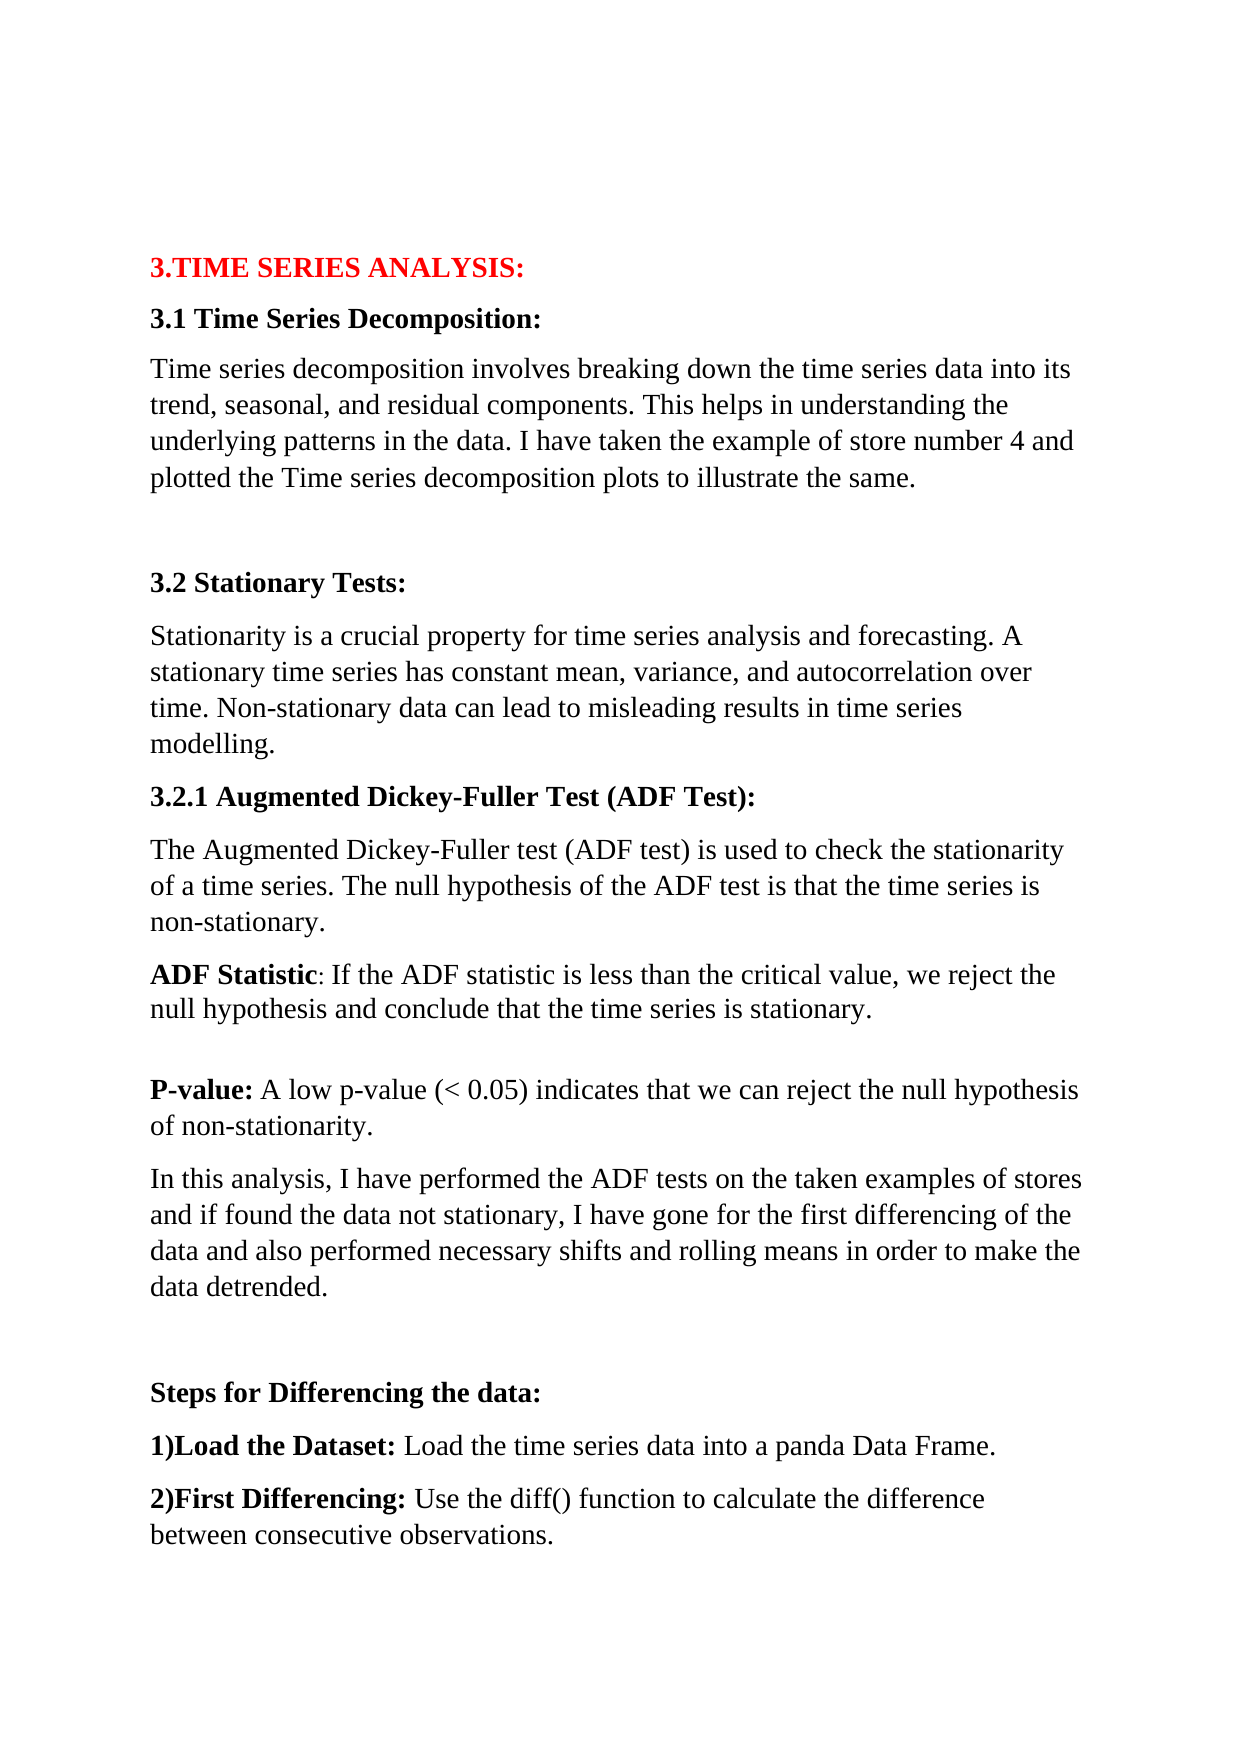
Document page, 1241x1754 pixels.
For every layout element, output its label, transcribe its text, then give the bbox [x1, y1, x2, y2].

text P-value: A low p-value (< 0.05) indicates that we can reject the null hypothesis of non-stationarity. [150, 1072, 1090, 1142]
text In this analysis, I have performed the ADF tests on the taken examples of stores and if found the data not stationary, I have gone for the first differencing of the data and also performed necessary shifts and rolling means in order to make the data detrended. [150, 1161, 1090, 1303]
text 3.2.1 Augmented Dickey-Fuller Test (ADF Test): [150, 779, 1090, 813]
text ADF Statistic: If the ADF statistic is less than the critical value, we reject the null hypothesis and conclude that the time series is stationary. [150, 957, 1090, 1024]
text The Augmented Dickey-Fuller test (ADF test) is used to check the stationarity of a time series. The null hypothesis of the ADF test is that the time series is non-stationary. [150, 832, 1090, 938]
text Time series decomposition involves breaking down the time series data into its trend, seasonal, and residual components. This helps in understanding the underlying patterns in the data. I have taken the example of store number 4 and plotted the Time series decomposition plots to illustrate the same. [150, 351, 1090, 493]
text 3.1 Time Series Decomposition: [150, 301, 1090, 334]
text Stationarity is a crucial property for time series analysis and forecasting. A stationary time series has constant mean, variance, and autocorrelation over time. Non-stationary data can lead to misleading results in time series modelling. [150, 618, 1090, 760]
text 3.2 Stationary Tests: [150, 565, 1090, 599]
text 1)Load the Dataset: Load the time series data into a panda Data Frame. [150, 1428, 1090, 1461]
text 2)First Differencing: Use the diff() function to calculate the difference between consecutive observations. [150, 1481, 1090, 1550]
text 3.TIME SERIES ANALYSIS: [150, 251, 1090, 284]
text Steps for Differencing the data: [150, 1375, 1090, 1409]
